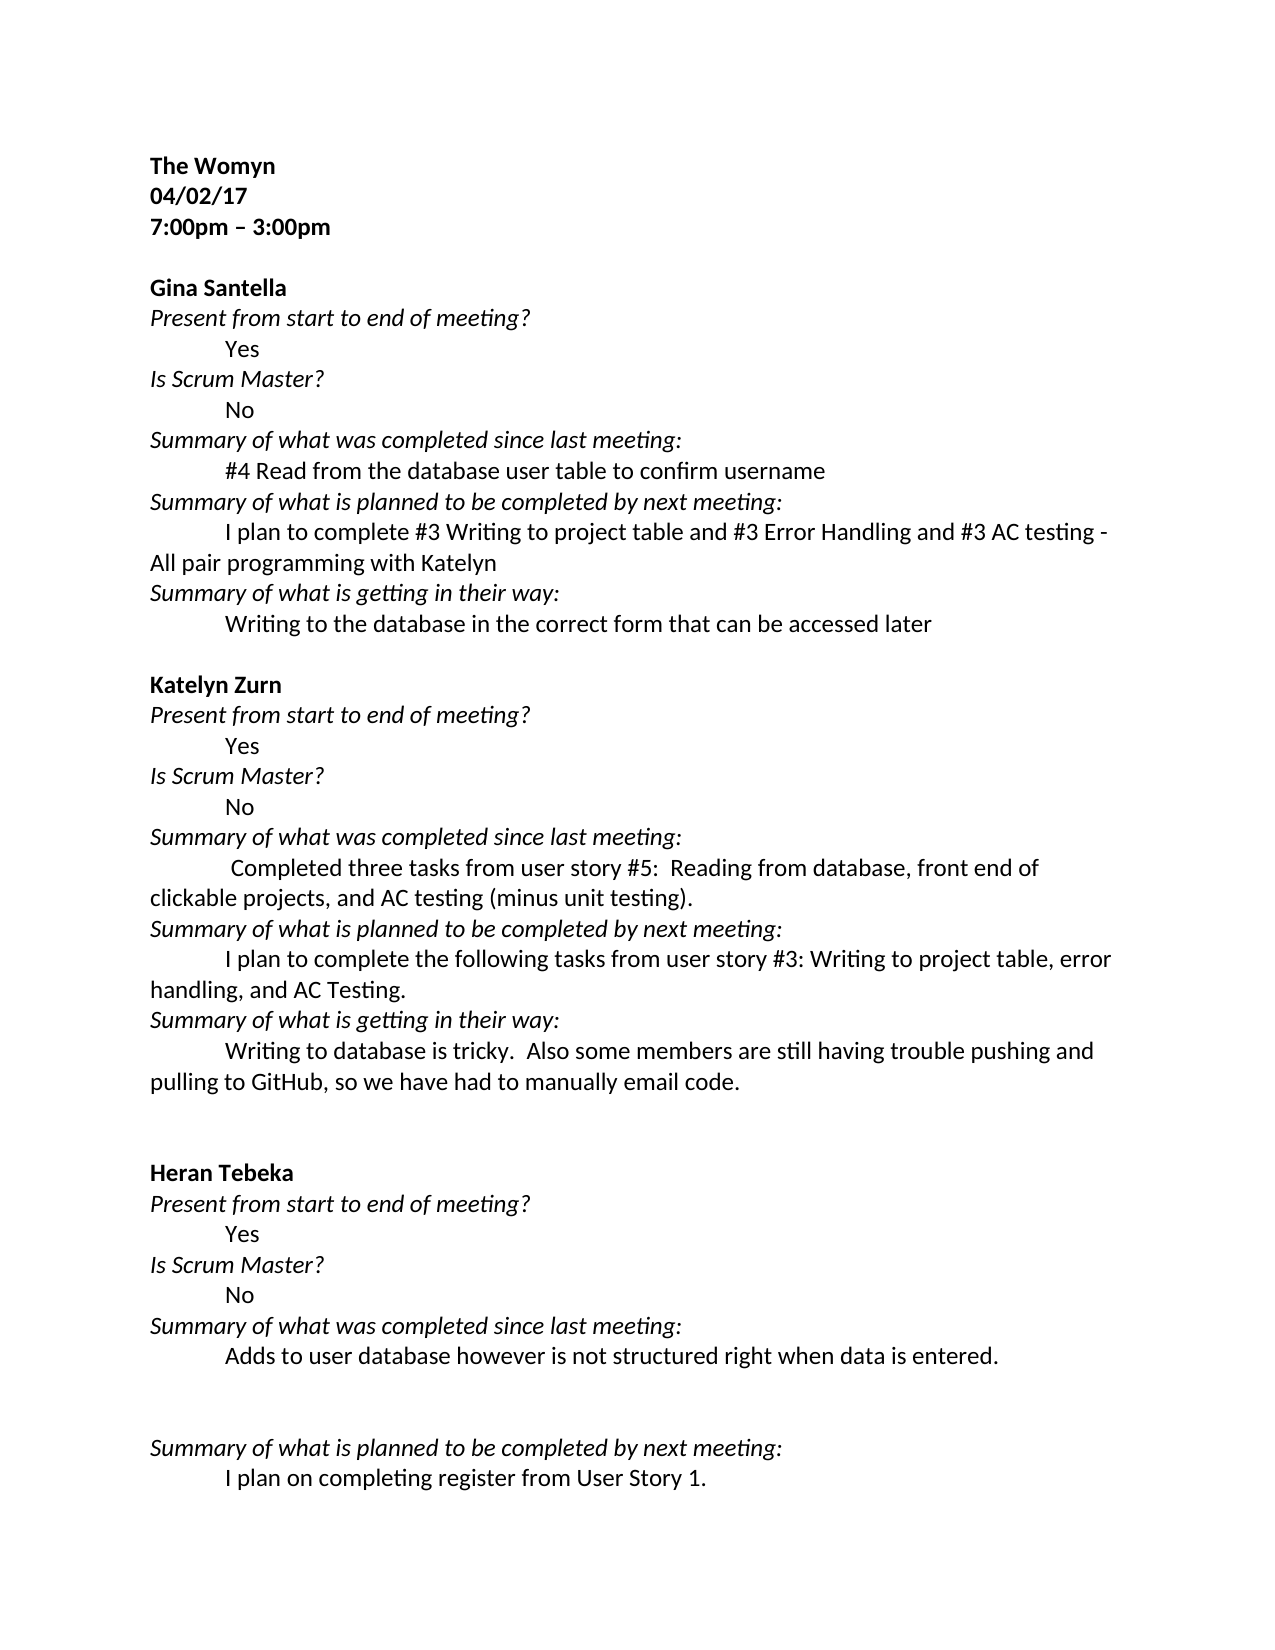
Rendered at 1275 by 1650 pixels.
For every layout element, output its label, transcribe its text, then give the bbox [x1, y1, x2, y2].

text Completed three tasks from user story #5: Reading from database, front end of clickable projects, and AC testing (minus unit testing). [150, 852, 1125, 913]
text Writing to the database in the correct form that can be accessed later [150, 608, 1125, 638]
text Summary of what was completed since last meeting: [150, 425, 1125, 455]
text I plan on completing register from User Story 1. [150, 1462, 1125, 1493]
text Is Scrum Master? [150, 1249, 1125, 1279]
text The Womyn [150, 150, 1125, 181]
text Adds to user database however is not structured right when data is entered. [150, 1340, 1125, 1371]
text Present from start to end of meeting? [150, 1188, 1125, 1218]
text No [150, 394, 1125, 425]
text Summary of what is planned to be completed by next meeting: [150, 1432, 1125, 1462]
text 04/02/17 [150, 181, 1125, 211]
text Summary of what is planned to be completed by next meeting: [150, 486, 1125, 516]
text Summary of what was completed since last meeting: [150, 821, 1125, 852]
text I plan to complete #3 Writing to project table and #3 Error Handling and #3 AC testing - All pair programming with Katelyn [150, 516, 1125, 577]
text Summary of what is getting in their way: [150, 1004, 1125, 1035]
text Yes [150, 333, 1125, 364]
text Present from start to end of meeting? [150, 699, 1125, 730]
text No [150, 791, 1125, 821]
text Yes [150, 1218, 1125, 1249]
text 7:00pm – 3:00pm [150, 211, 1125, 242]
text Writing to database is tricky. Also some members are still having trouble pushing and pulling to GitHub, so we have had to manually email code. [150, 1035, 1125, 1096]
text Katelyn Zurn [150, 669, 1125, 699]
text Is Scrum Master? [150, 364, 1125, 394]
text Gina Santella [150, 272, 1125, 303]
text Summary of what is getting in their way: [150, 577, 1125, 608]
text Heran Tebeka [150, 1157, 1125, 1188]
text Summary of what was completed since last meeting: [150, 1310, 1125, 1340]
text Present from start to end of meeting? [150, 303, 1125, 333]
text I plan to complete the following tasks from user story #3: Writing to project table, error handling, and AC Testing. [150, 943, 1125, 1004]
text Summary of what is planned to be completed by next meeting: [150, 913, 1125, 943]
text No [150, 1279, 1125, 1310]
text Is Scrum Master? [150, 760, 1125, 791]
text #4 Read from the database user table to confirm username [150, 455, 1125, 486]
text Yes [150, 730, 1125, 760]
